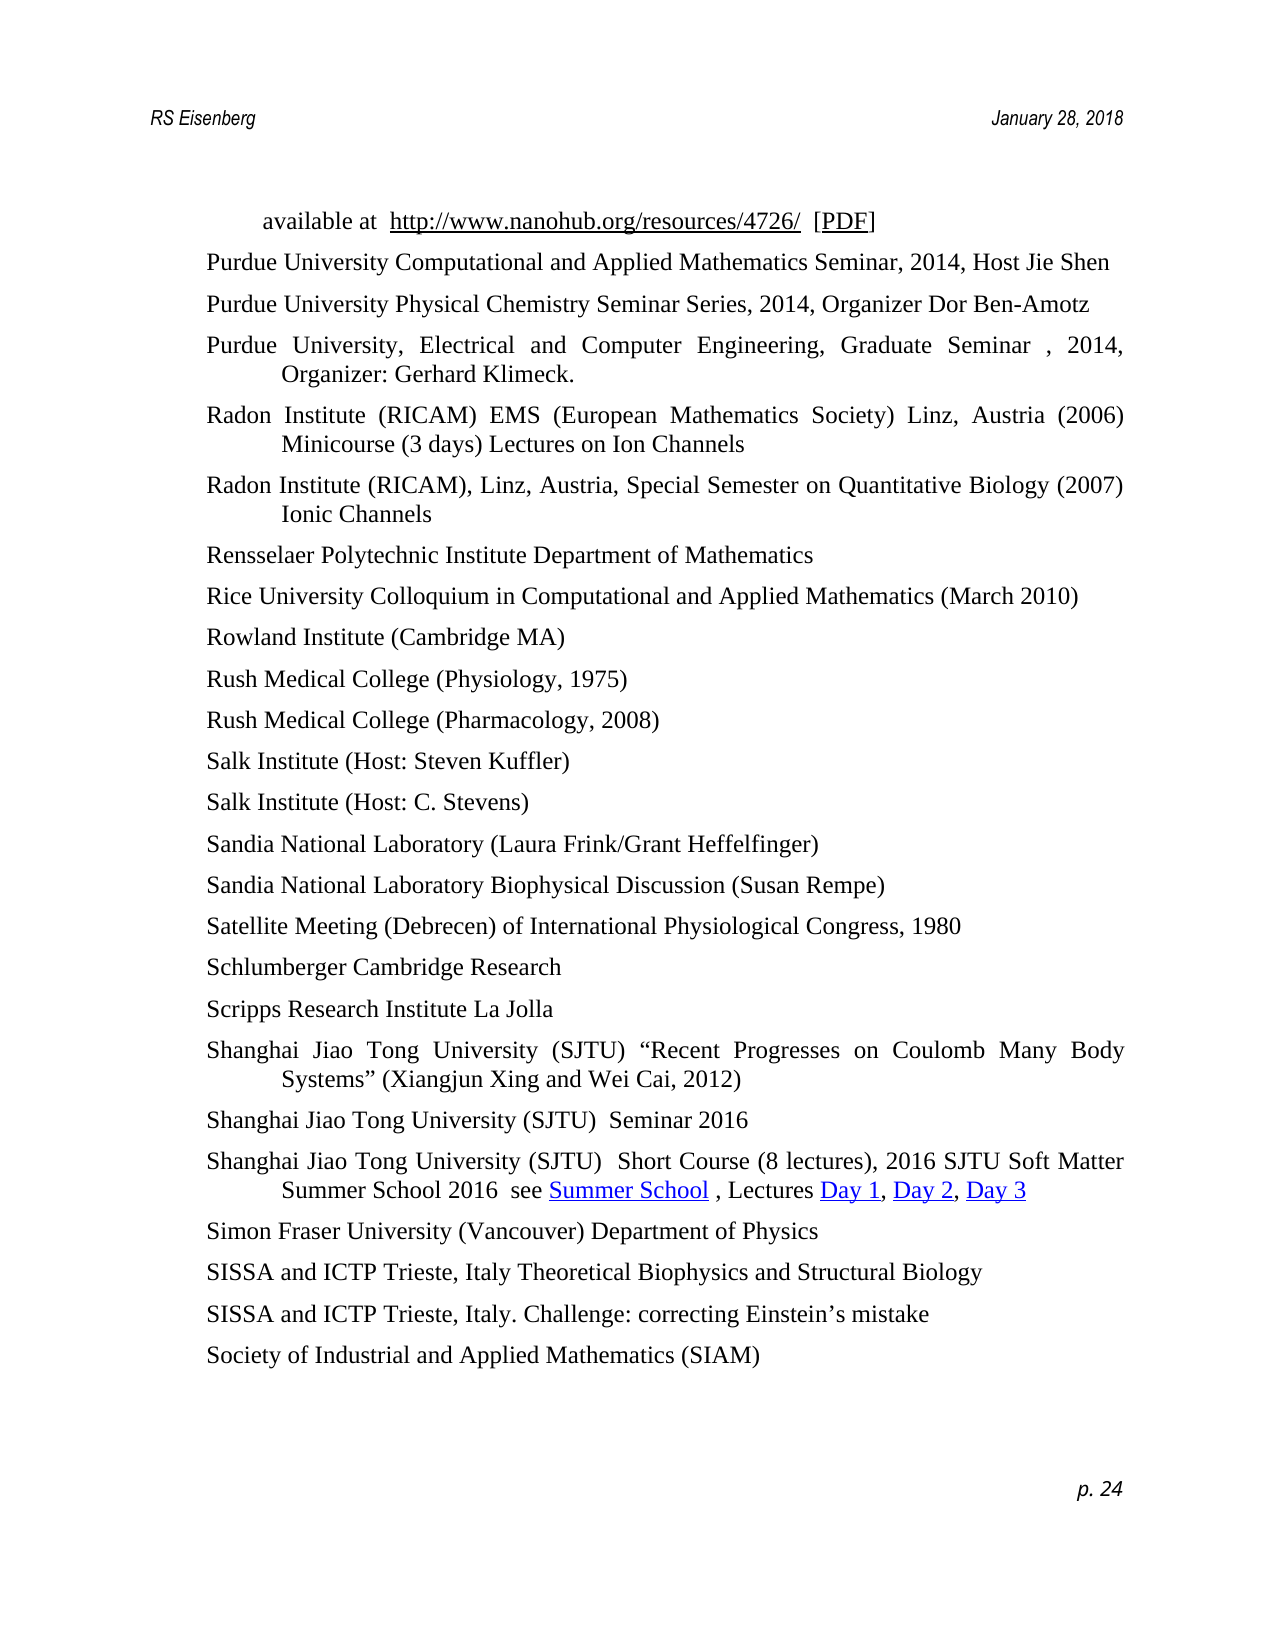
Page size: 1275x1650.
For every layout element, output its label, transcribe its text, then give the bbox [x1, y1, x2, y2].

text Schlumberger Cambridge Research [206, 952, 1125, 981]
text Rice University Colloquium in Computational and Applied Mathematics (March 2010) [206, 581, 1125, 610]
text Salk Institute (Host: C. Stevens) [206, 787, 1125, 816]
text Radon Institute (RICAM), Linz, Austria, Special Semester on Quantitative Biology (2007) Ionic Channels [206, 470, 1125, 527]
text SISSA and ICTP Trieste, Italy Theoretical Biophysics and Structural Biology [206, 1257, 1125, 1286]
text Simon Fraser University (Vancouver) Department of Physics [206, 1216, 1125, 1245]
text Purdue University, Electrical and Computer Engineering, Graduate Seminar , 2014, Organizer: Gerhard Klimeck. [206, 330, 1125, 387]
text Shanghai Jiao Tong University (SJTU) “Recent Progresses on Coulomb Many Body Systems” (Xiangjun Xing and Wei Cai, 2012) [206, 1035, 1125, 1092]
text Radon Institute (RICAM) EMS (European Mathematics Society) Linz, Austria (2006) Minicourse (3 days) Lectures on Ion Channels [206, 400, 1125, 457]
text Purdue University Computational and Applied Mathematics Seminar, 2014, Host Jie Shen [206, 247, 1125, 276]
text Rush Medical College (Pharmacology, 2008) [206, 705, 1125, 734]
text Sandia National Laboratory Biophysical Discussion (Susan Rempe) [206, 870, 1125, 899]
text Purdue University Physical Chemistry Seminar Series, 2014, Organizer Dor Ben-Amotz [206, 289, 1125, 317]
text Rensselaer Polytechnic Institute Department of Mathematics [206, 540, 1125, 569]
text Society of Industrial and Applied Mathematics (SIAM) [206, 1340, 1125, 1369]
text Shanghai Jiao Tong University (SJTU) Short Course (8 lectures), 2016 SJTU Soft Matter Summer School 2016 see Summer School , Lectures Day 1, Day 2, Day 3 [206, 1146, 1125, 1204]
text available at http://www.nanohub.org/resources/4726/ [PDF] [206, 206, 1125, 235]
text Sandia National Laboratory (Laura Frink/Grant Heffelfinger) [206, 829, 1125, 857]
text SISSA and ICTP Trieste, Italy. Challenge: correcting Einstein’s mistake [206, 1299, 1125, 1327]
text Rowland Institute (Cambridge MA) [206, 622, 1125, 651]
text Rush Medical College (Physiology, 1975) [206, 664, 1125, 692]
text Salk Institute (Host: Steven Kuffler) [206, 746, 1125, 775]
text Satellite Meeting (Debrecen) of International Physiological Congress, 1980 [206, 911, 1125, 940]
text Scripps Research Institute La Jolla [206, 994, 1125, 1022]
text Shanghai Jiao Tong University (SJTU) Seminar 2016 [206, 1105, 1125, 1134]
